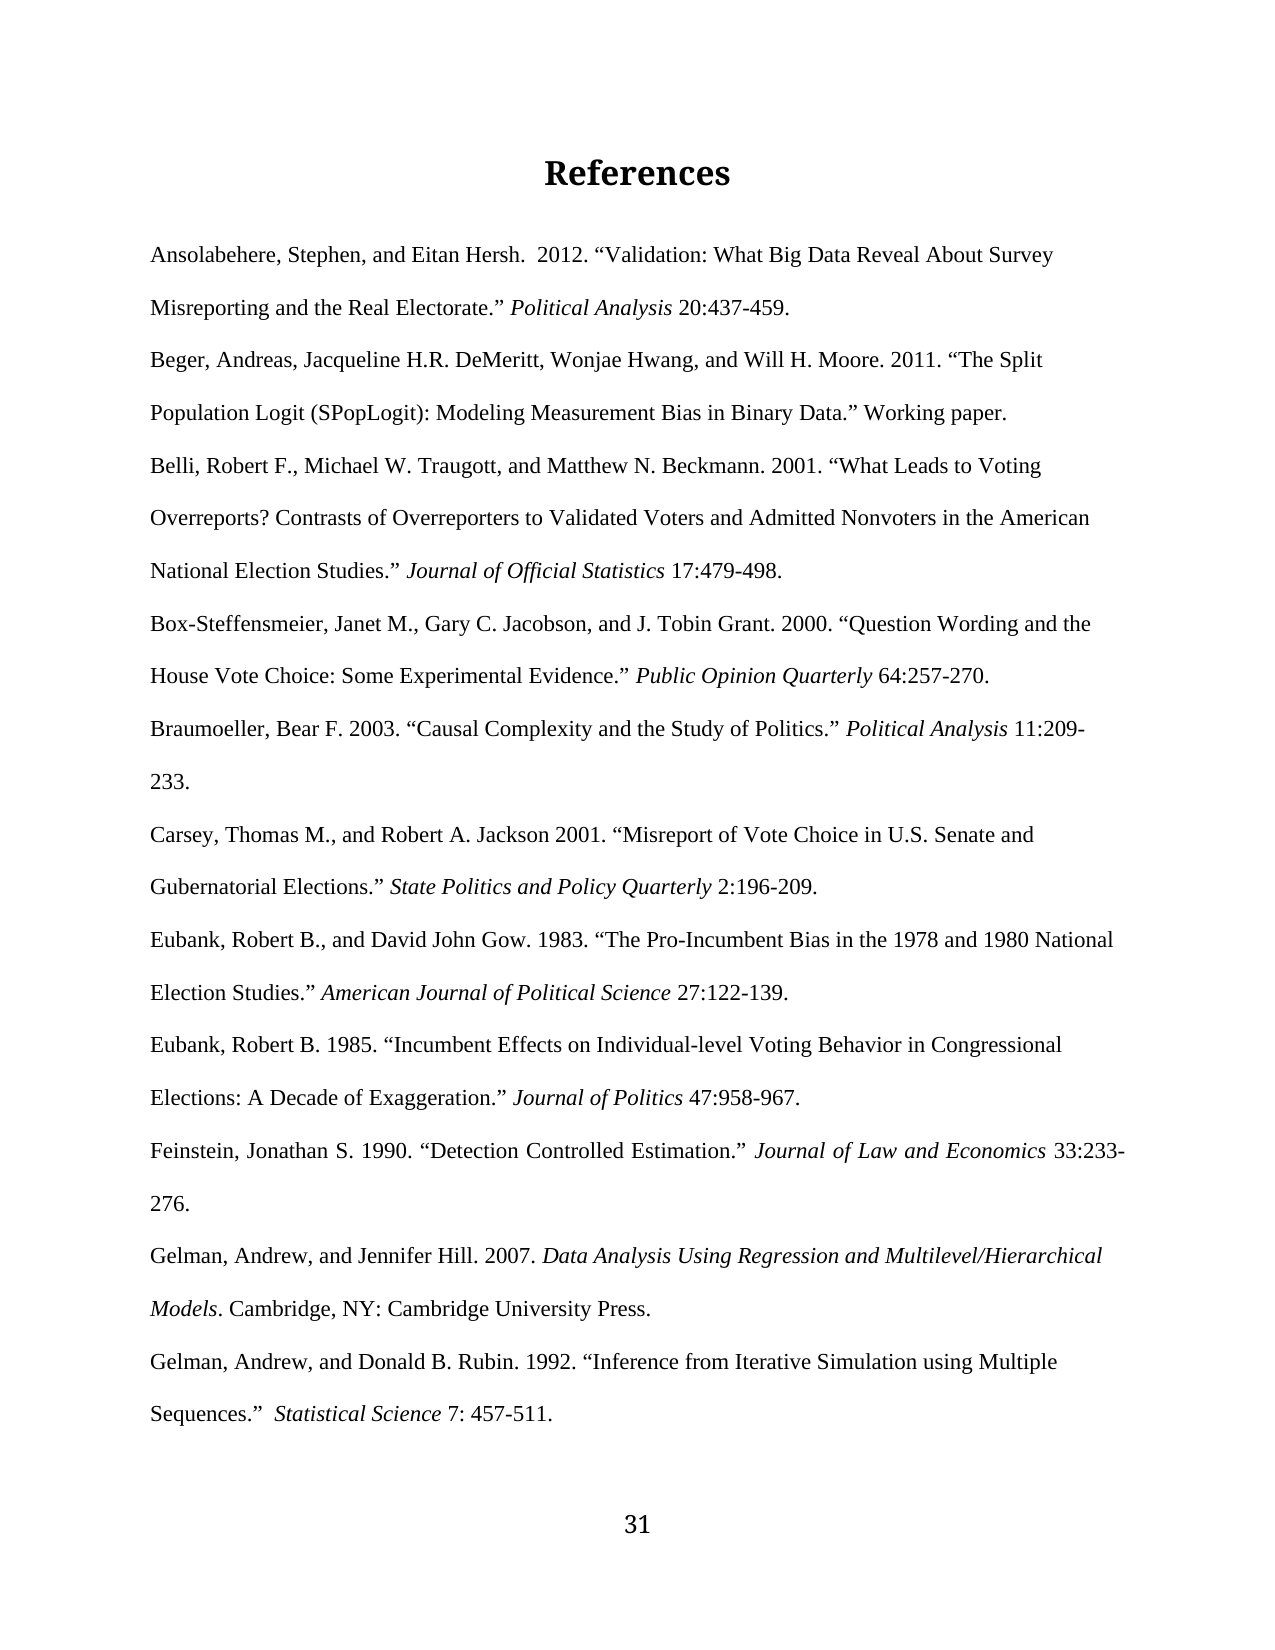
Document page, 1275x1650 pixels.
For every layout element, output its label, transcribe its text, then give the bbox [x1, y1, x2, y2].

text Box-Steffensmeier, Janet M., Gary C. Jacobson, and J. Tobin Grant. 2000. “Question Wording and the House Vote Choice: Some Experimental Evidence.” Public Opinion Quarterly 64:257-270. [150, 610, 1125, 689]
text Gelman, Andrew, and Donald B. Rubin. 1992. “Inference from Iterative Simulation using Multiple Sequences.” Statistical Science 7: 457-511. [150, 1348, 1125, 1427]
text Belli, Robert F., Michael W. Traugott, and Matthew N. Beckmann. 2001. “What Leads to Voting Overreports? Contrasts of Overreporters to Validated Voters and Admitted Nonvoters in the American National Election Studies.” Journal of Official Statistics 17:479-498. [150, 452, 1125, 583]
text References [150, 150, 1125, 195]
text Eubank, Robert B. 1985. “Incumbent Effects on Individual-level Voting Behavior in Congressional Elections: A Decade of Exaggeration.” Journal of Politics 47:958-967. [150, 1031, 1125, 1111]
text Feinstein, Jonathan S. 1990. “Detection Controlled Estimation.” Journal of Law and Economics 33:233-276. [150, 1137, 1125, 1216]
text Carsey, Thomas M., and Robert A. Jackson 2001. “Misreport of Vote Choice in U.S. Senate and Gubernatorial Elections.” State Politics and Policy Quarterly 2:196-209. [150, 821, 1125, 900]
text Ansolabehere, Stephen, and Eitan Hersh. 2012. “Validation: What Big Data Reveal About Survey Misreporting and the Real Electorate.” Political Analysis 20:437-459. [150, 241, 1125, 320]
text Beger, Andreas, Jacqueline H.R. DeMeritt, Wonjae Hwang, and Will H. Moore. 2011. “The Split Population Logit (SPopLogit): Modeling Measurement Bias in Binary Data.” Working paper. [150, 346, 1125, 425]
text Gelman, Andrew, and Jennifer Hill. 2007. Data Analysis Using Regression and Multilevel/Hierarchical Models. Cambridge, NY: Cambridge University Press. [150, 1242, 1125, 1321]
text Eubank, Robert B., and David John Gow. 1983. “The Pro-Incumbent Bias in the 1978 and 1980 National Election Studies.” American Journal of Political Science 27:122-139. [150, 926, 1125, 1005]
text Braumoeller, Bear F. 2003. “Causal Complexity and the Study of Politics.” Political Analysis 11:209-233. [150, 715, 1125, 794]
